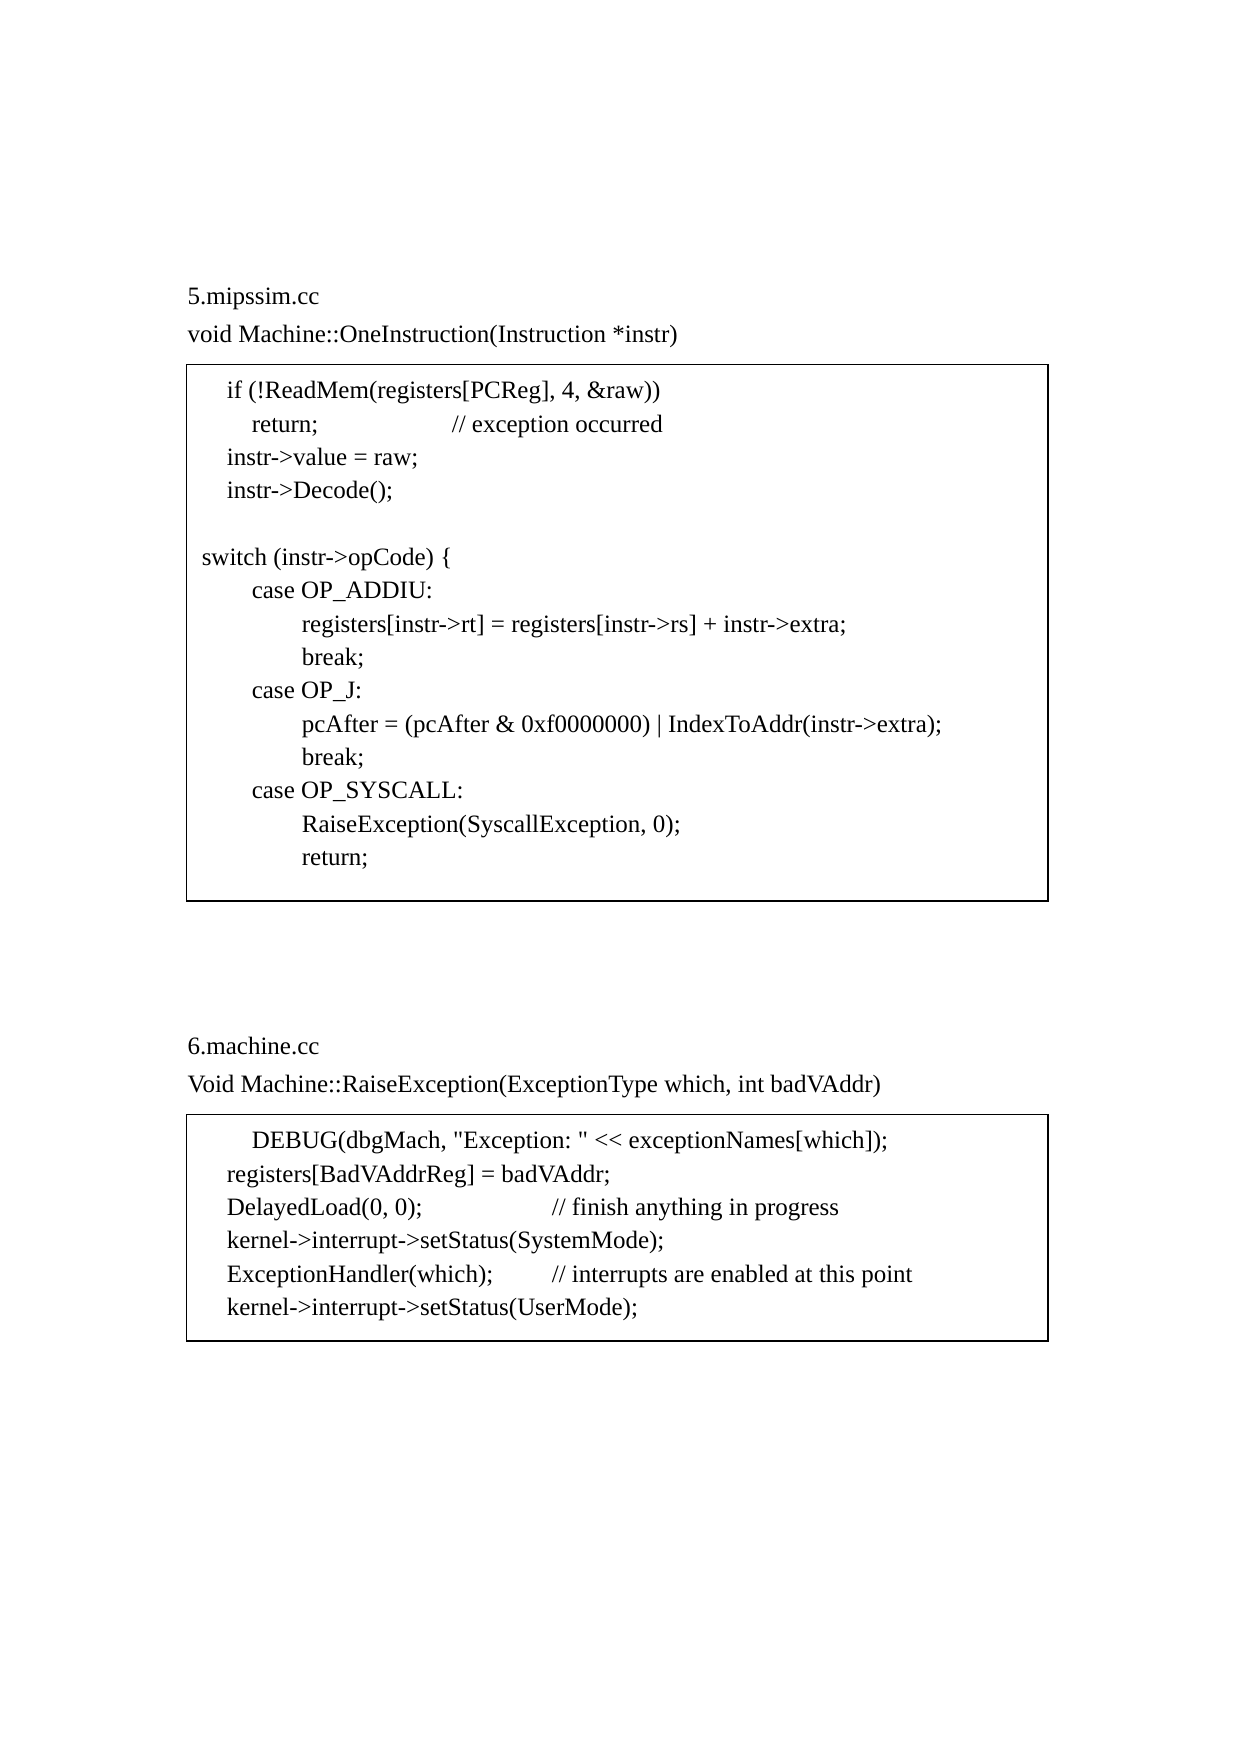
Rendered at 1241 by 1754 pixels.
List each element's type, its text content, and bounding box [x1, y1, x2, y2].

text void Machine::OneInstruction(Instruction *instr) [187, 314, 1053, 352]
text 6.machine.cc [187, 1027, 1053, 1064]
text 5.mipssim.cc [187, 277, 1053, 314]
text Void Machine::RaiseException(ExceptionType which, int badVAddr) [187, 1064, 1053, 1102]
